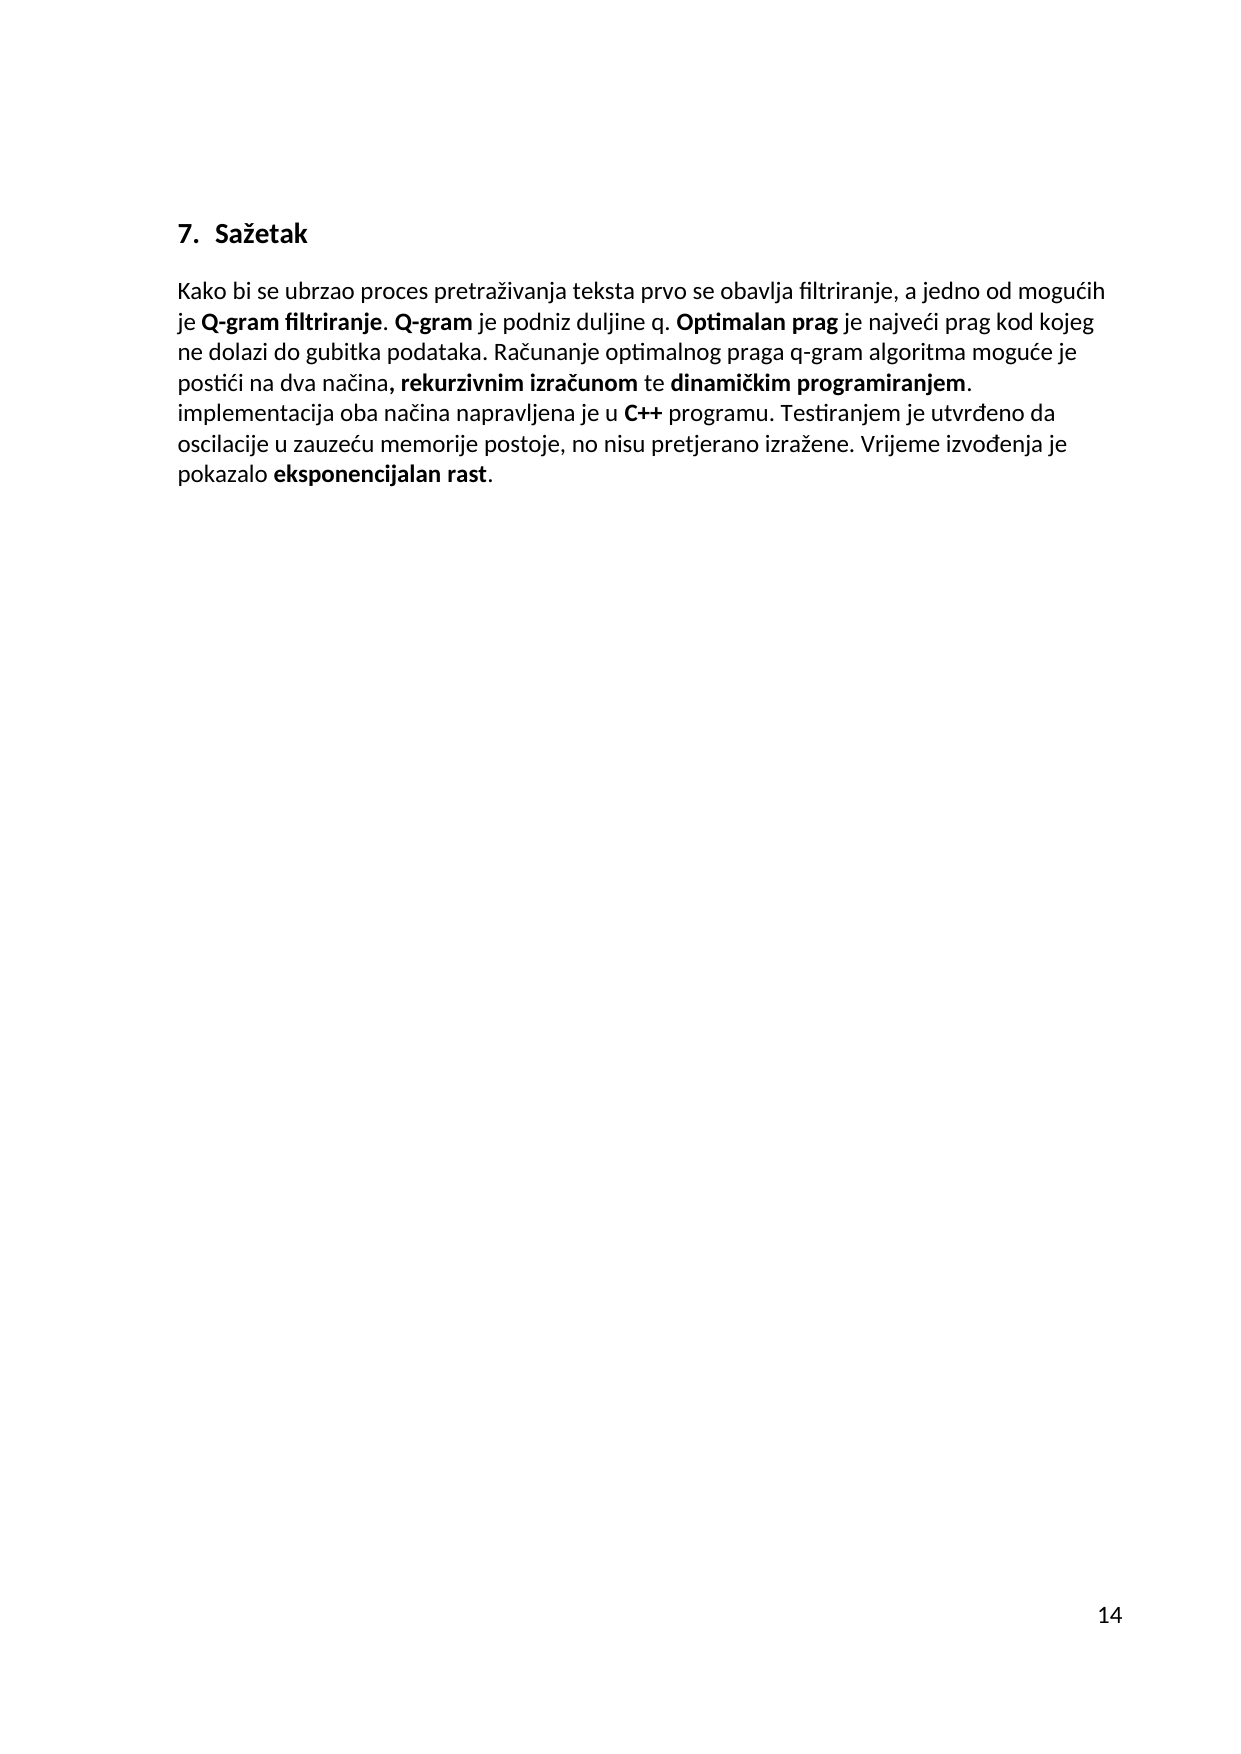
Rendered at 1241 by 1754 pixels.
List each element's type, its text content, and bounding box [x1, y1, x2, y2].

subtitle Sažetak [177, 215, 1122, 250]
text Kako bi se ubrzao proces pretraživanja teksta prvo se obavlja filtriranje, a jedno od mogućih je Q-gram filtriranje. Q-gram je podniz duljine q. Optimalan prag je najveći prag kod kojeg ne dolazi do gubitka podataka. Računanje optimalnog praga q-gram algoritma moguće je postići na dva načina, rekurzivnim izračunom te dinamičkim programiranjem. implementacija oba načina napravljena je u C++ programu. Testiranjem je utvrđeno da oscilacije u zauzeću memorije postoje, no nisu pretjerano izražene. Vrijeme izvođenja je pokazalo eksponencijalan rast. [177, 275, 1122, 489]
